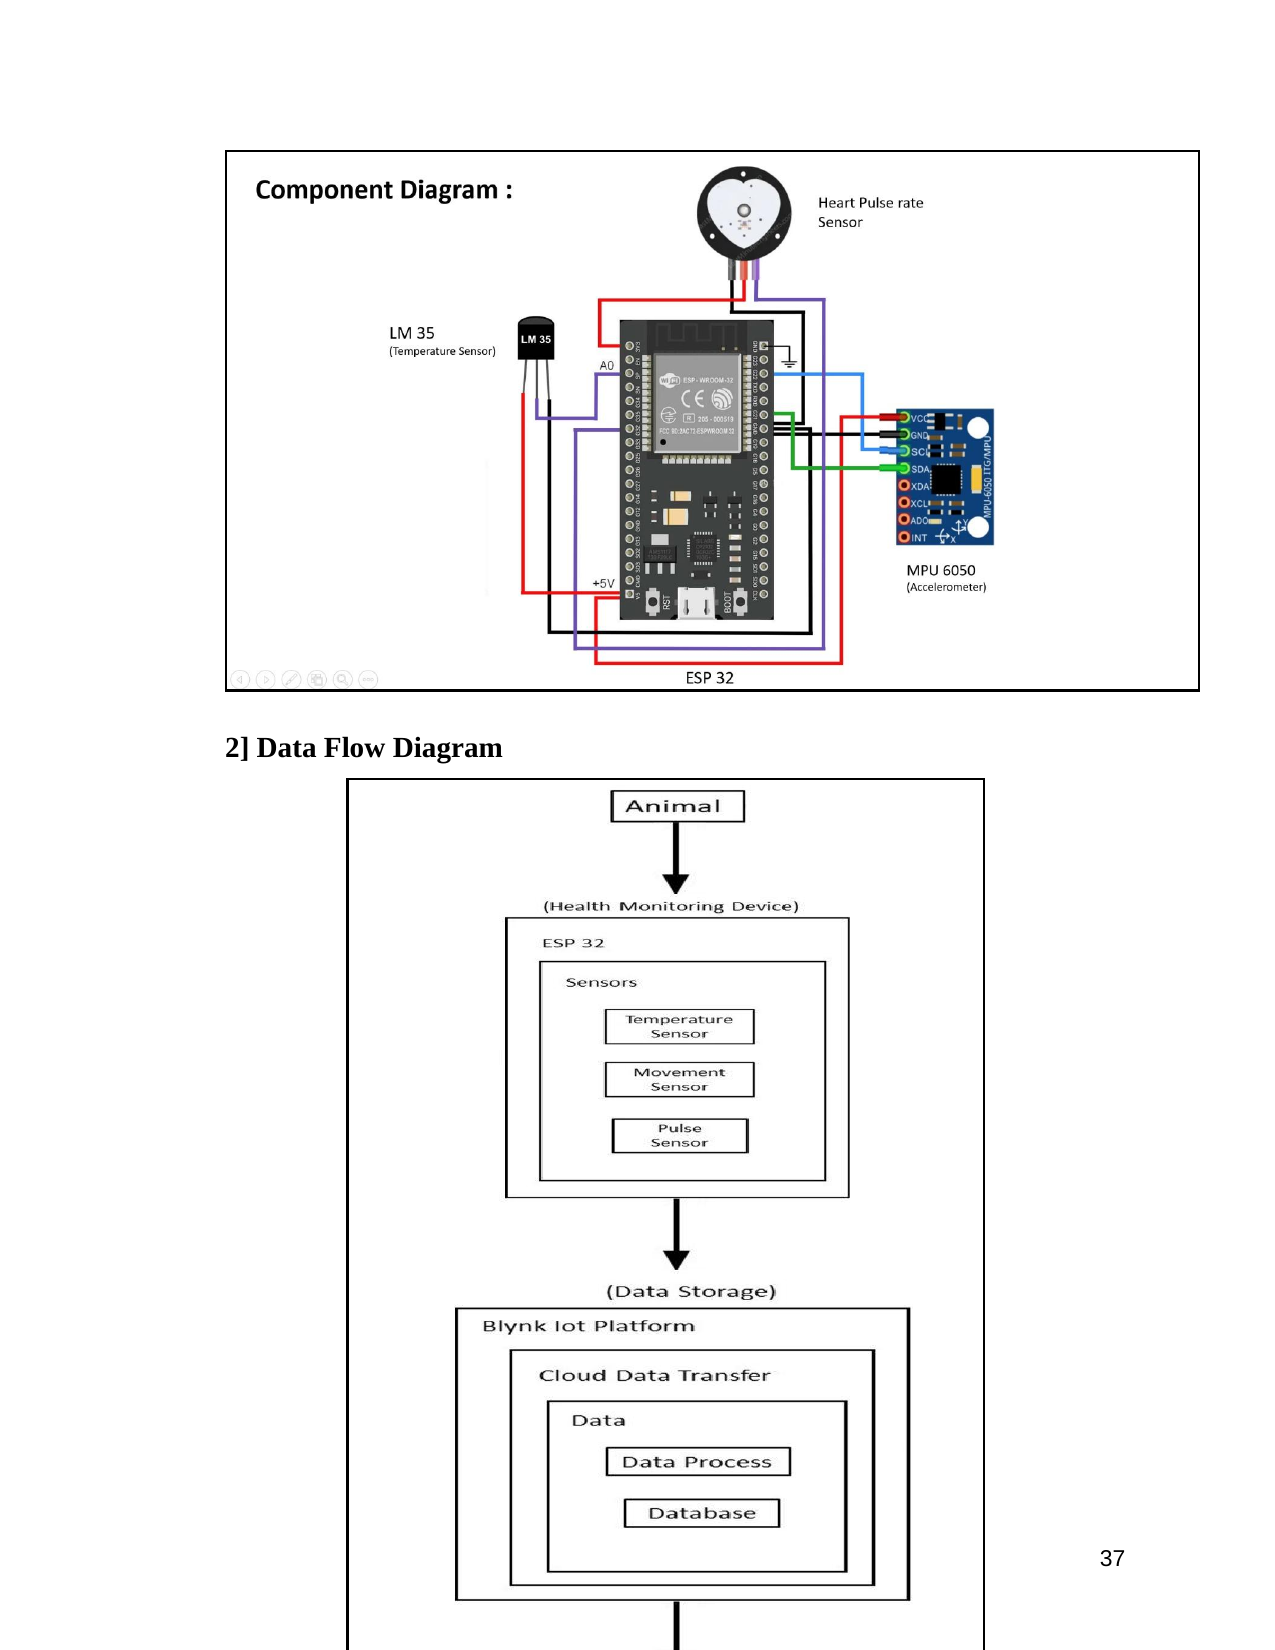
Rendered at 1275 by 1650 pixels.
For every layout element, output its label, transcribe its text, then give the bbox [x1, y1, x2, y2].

picture [227, 152, 1198, 689]
picture [349, 780, 983, 1650]
text 2] Data Flow Diagram [225, 730, 1125, 763]
